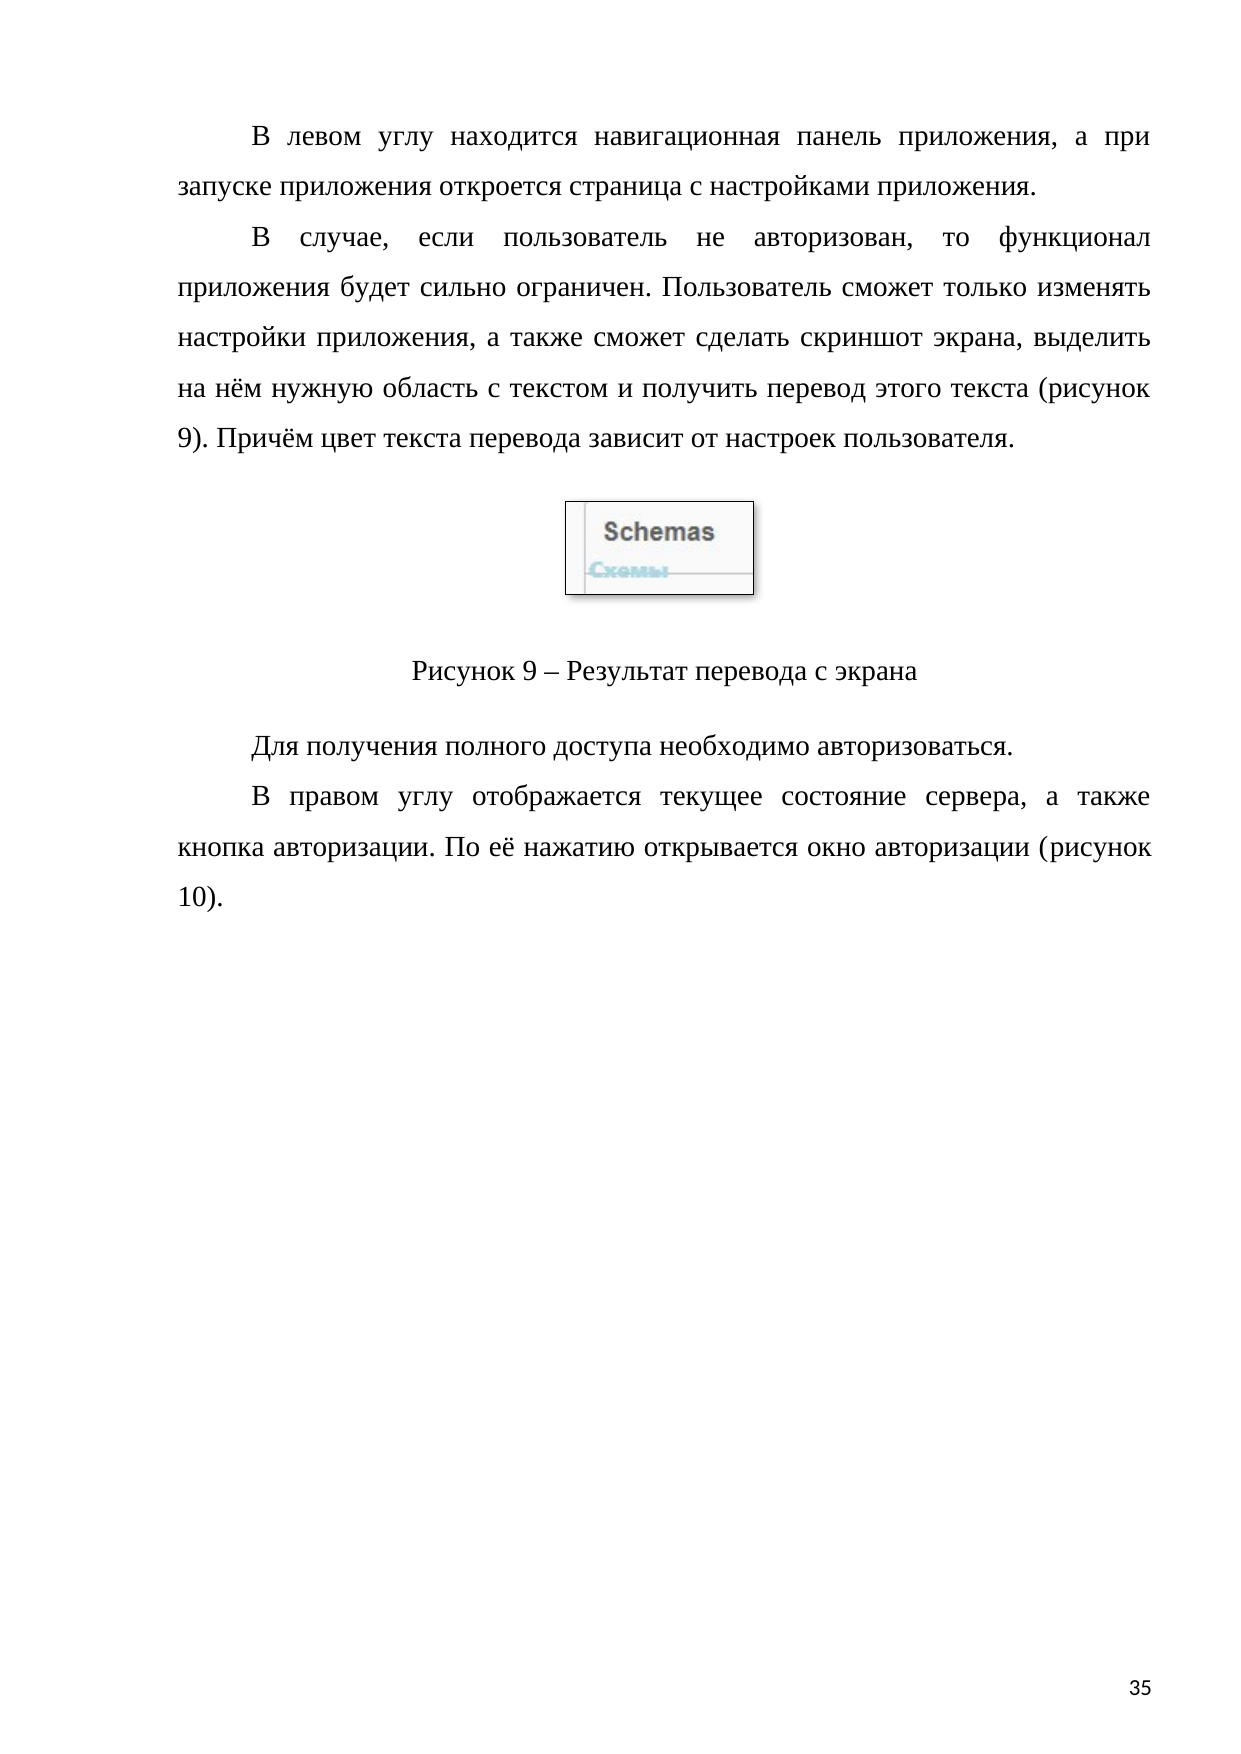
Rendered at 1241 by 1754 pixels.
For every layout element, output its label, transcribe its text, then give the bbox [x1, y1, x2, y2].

picture [566, 502, 753, 594]
text В левом углу находится навигационная панель приложения, а при запуске приложения откроется страница с настройками приложения. [177, 118, 1152, 202]
text В правом углу отображается текущее состояние сервера, а также кнопка авторизации. По её нажатию открывается окно авторизации (рисунок 10). [177, 778, 1152, 913]
text Для получения полного доступа необходимо авторизоваться. [177, 728, 1152, 762]
text В случае, если пользователь не авторизован, то функционал приложения будет сильно ограничен. Пользователь сможет только изменять настройки приложения, а также сможет сделать скриншот экрана, выделить на нём нужную область с текстом и получить перевод этого текста (рисунок 9). Причём цвет текста перевода зависит от настроек пользователя. [177, 219, 1152, 453]
text Рисунок 9 – Результат перевода с экрана [177, 653, 1152, 686]
